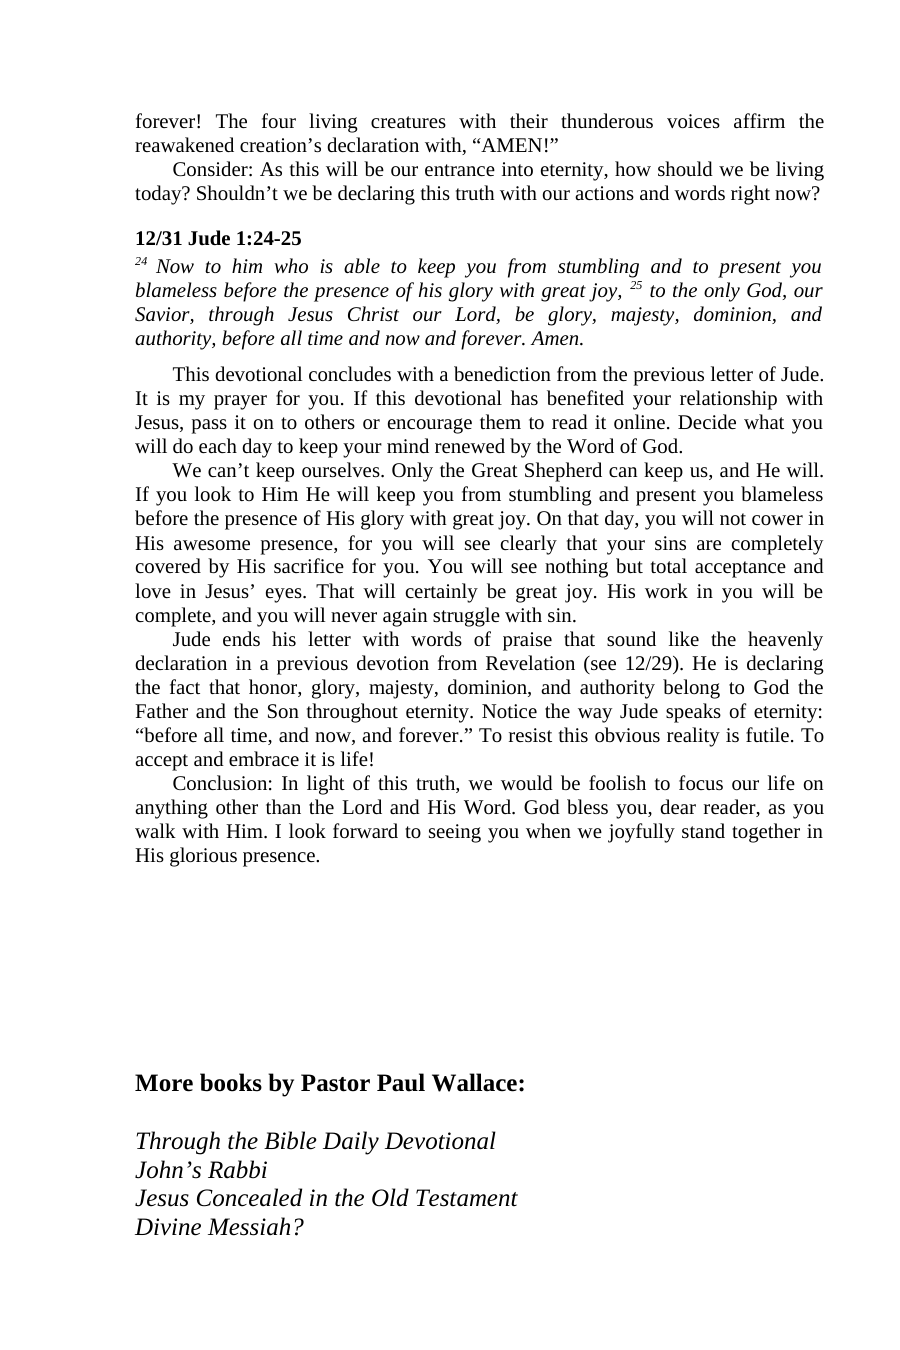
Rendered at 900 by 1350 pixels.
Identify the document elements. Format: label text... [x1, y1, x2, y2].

text 24 Now to him who is able to keep you from stumbling and to present you blameless before the presence of his glory with great joy, 25 to the only God, our Savior, through Jesus Christ our Lord, be glory, majesty, dominion, and authority, before all time and now and forever. Amen. [135, 254, 825, 350]
text This devotional concludes with a benediction from the previous letter of Jude. It is my prayer for you. If this devotional has benefited your relationship with Jesus, pass it on to others or encourage them to read it online. Decide what you will do each day to keep your mind renewed by the Word of God. [135, 362, 825, 458]
text Jesus Concealed in the Old Testament [135, 1183, 825, 1212]
text Consider: As this will be our entrance into eternity, how should we be living today? Shouldn’t we be declaring this truth with our actions and words right now? [135, 157, 825, 205]
subtitle 12/31 Jude 1:24-25 [135, 226, 825, 250]
text Through the Bible Daily Devotional [135, 1126, 825, 1155]
text We can’t keep ourselves. Only the Great Shepherd can keep us, and He will. If you look to Him He will keep you from stumbling and present you blameless before the presence of His glory with great joy. On that day, you will not cower in His awesome presence, for you will see clearly that your sins are completely covered by His sacrifice for you. You will see nothing but total acceptance and love in Jesus’ eyes. That will certainly be great joy. His work in you will be complete, and you will never again struggle with sin. [135, 458, 825, 627]
text More books by Pastor Paul Wallace: [135, 1068, 825, 1097]
text John’s Rabbi [135, 1155, 825, 1183]
text Conclusion: In light of this truth, we would be foolish to focus our life on anything other than the Lord and His Word. God bless you, dear reader, as you walk with Him. I look forward to seeing you when we joyfully stand together in His glorious presence. [135, 771, 825, 867]
text Jude ends his letter with words of praise that sound like the heavenly declaration in a previous devotion from Revelation (see 12/29). He is declaring the fact that honor, glory, majesty, dominion, and authority belong to God the Father and the Son throughout eternity. Notice the way Jude speaks of eternity: “before all time, and now, and forever.” To resist this obvious reality is futile. To accept and embrace it is life! [135, 627, 825, 771]
text Divine Messiah? [135, 1212, 825, 1241]
